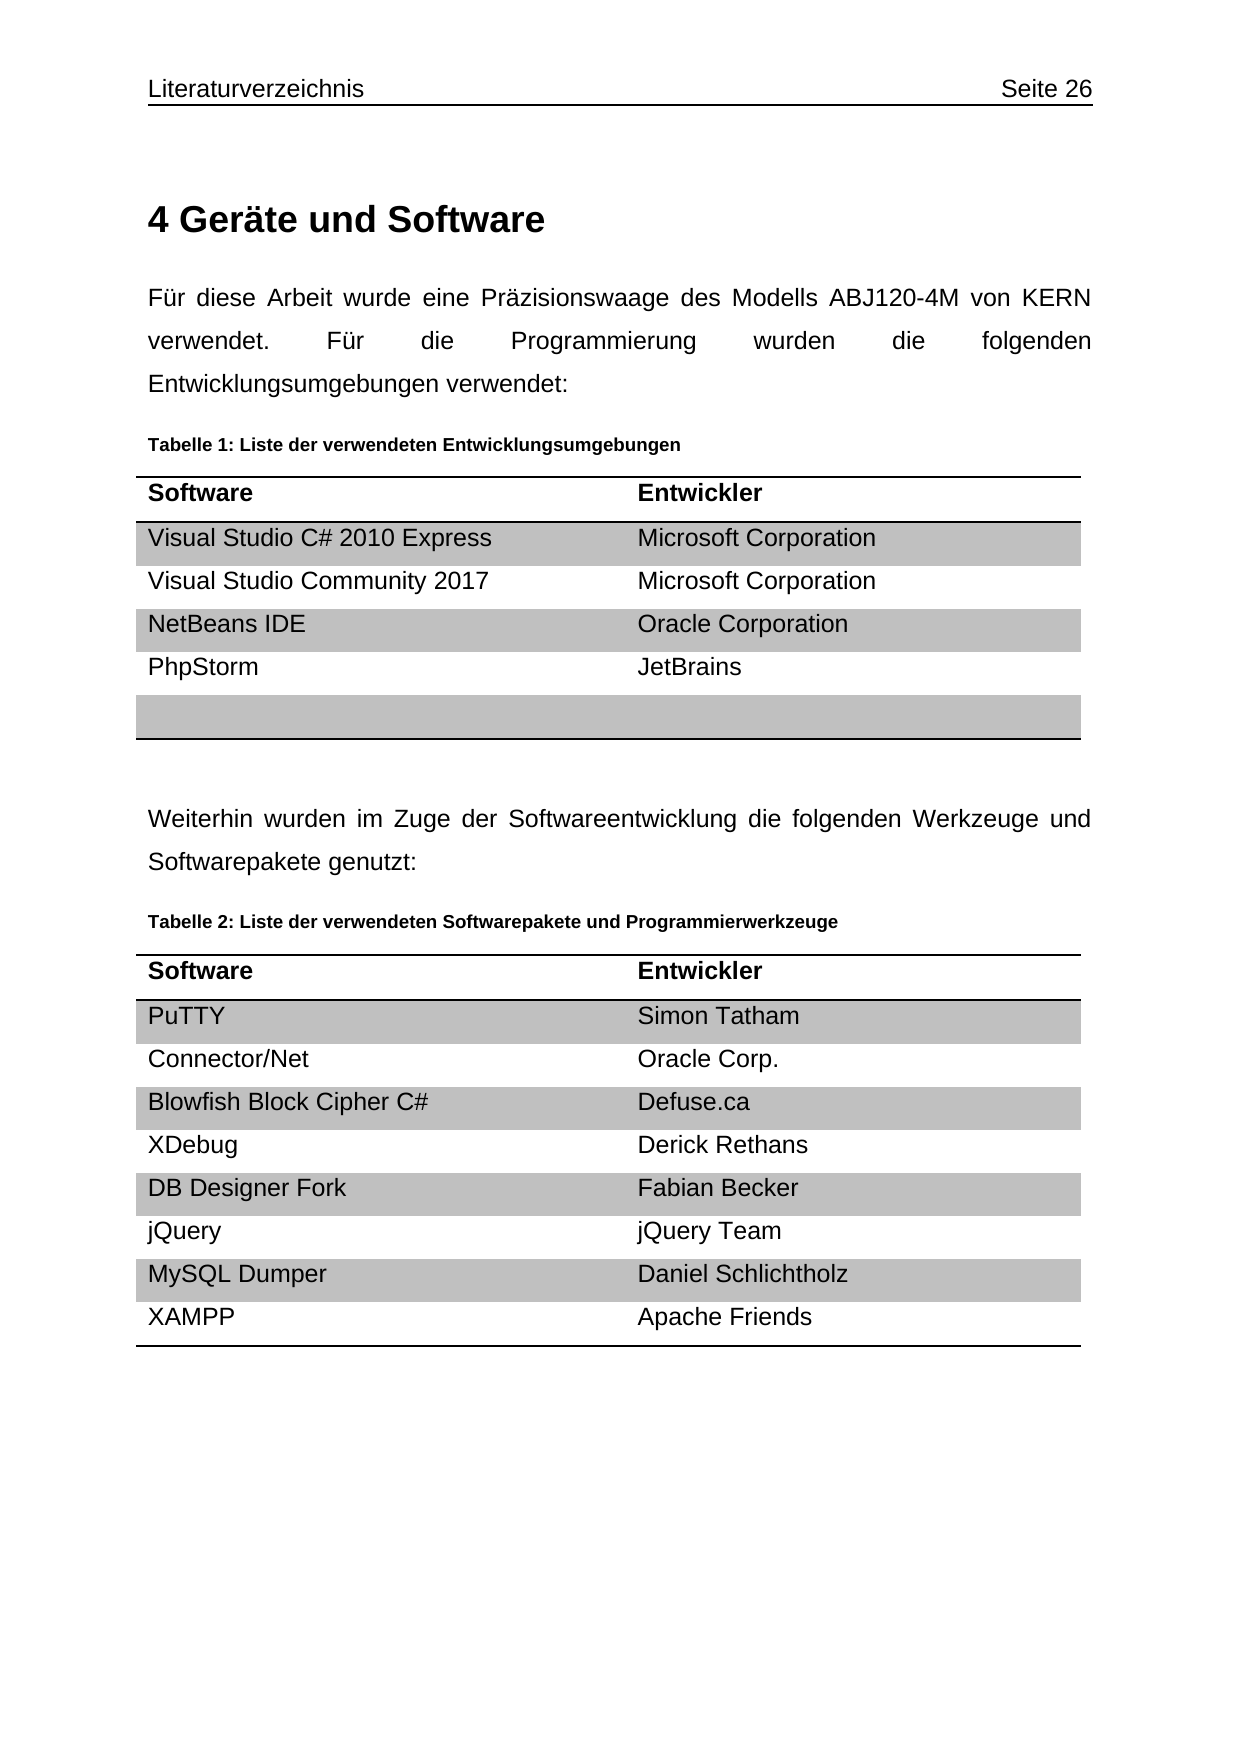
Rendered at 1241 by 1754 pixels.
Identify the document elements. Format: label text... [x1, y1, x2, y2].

table_cell Oracle Corp. [626, 1044, 1081, 1087]
table_cell PuTTY [136, 1001, 626, 1044]
table_cell DB Designer Fork [136, 1173, 626, 1216]
table_cell Apache Friends [626, 1302, 1081, 1345]
table_header Entwickler [626, 956, 1081, 999]
table_cell XAMPP [136, 1302, 626, 1345]
table_cell Blowfish Block Cipher C# [136, 1087, 626, 1130]
text Tabelle 2: Liste der verwendeten Softwarepakete und Programmierwerkzeuge [148, 911, 1093, 933]
text Für diese Arbeit wurde eine Präzisionswaage des Modells ABJ120-4M von KERN verwendet. Für die Programmierung wurden die folgenden Entwicklungsumgebungen verwendet: [148, 283, 1093, 398]
table_cell Visual Studio Community 2017 [136, 566, 626, 609]
table_cell JetBrains [626, 652, 1081, 695]
table_cell XDebug [136, 1130, 626, 1173]
table_cell NetBeans IDE [136, 609, 626, 652]
table_cell [136, 695, 626, 738]
text Weiterhin wurden im Zuge der Softwareentwicklung die folgenden Werkzeuge und Softwarepakete genutzt: [148, 804, 1093, 876]
table_cell PhpStorm [136, 652, 626, 695]
table_cell Connector/Net [136, 1044, 626, 1087]
table_cell jQuery [136, 1216, 626, 1259]
table_cell jQuery Team [626, 1216, 1081, 1259]
table_cell MySQL Dumper [136, 1259, 626, 1302]
table_cell Oracle Corporation [626, 609, 1081, 652]
table_header Software [136, 956, 626, 999]
table_cell Fabian Becker [626, 1173, 1081, 1216]
table_header Entwickler [626, 478, 1081, 521]
table_cell Visual Studio C# 2010 Express [136, 523, 626, 566]
table_cell [626, 695, 1081, 738]
table_header Software [136, 478, 626, 521]
table_cell Daniel Schlichtholz [626, 1259, 1081, 1302]
text Tabelle 1: Liste der verwendeten Entwicklungsumgebungen [148, 433, 1093, 455]
table_cell Defuse.ca [626, 1087, 1081, 1130]
table_cell Microsoft Corporation [626, 523, 1081, 566]
table_cell Microsoft Corporation [626, 566, 1081, 609]
subtitle 4 Geräte und Software [148, 198, 1093, 241]
table_cell Derick Rethans [626, 1130, 1081, 1173]
table_cell Simon Tatham [626, 1001, 1081, 1044]
